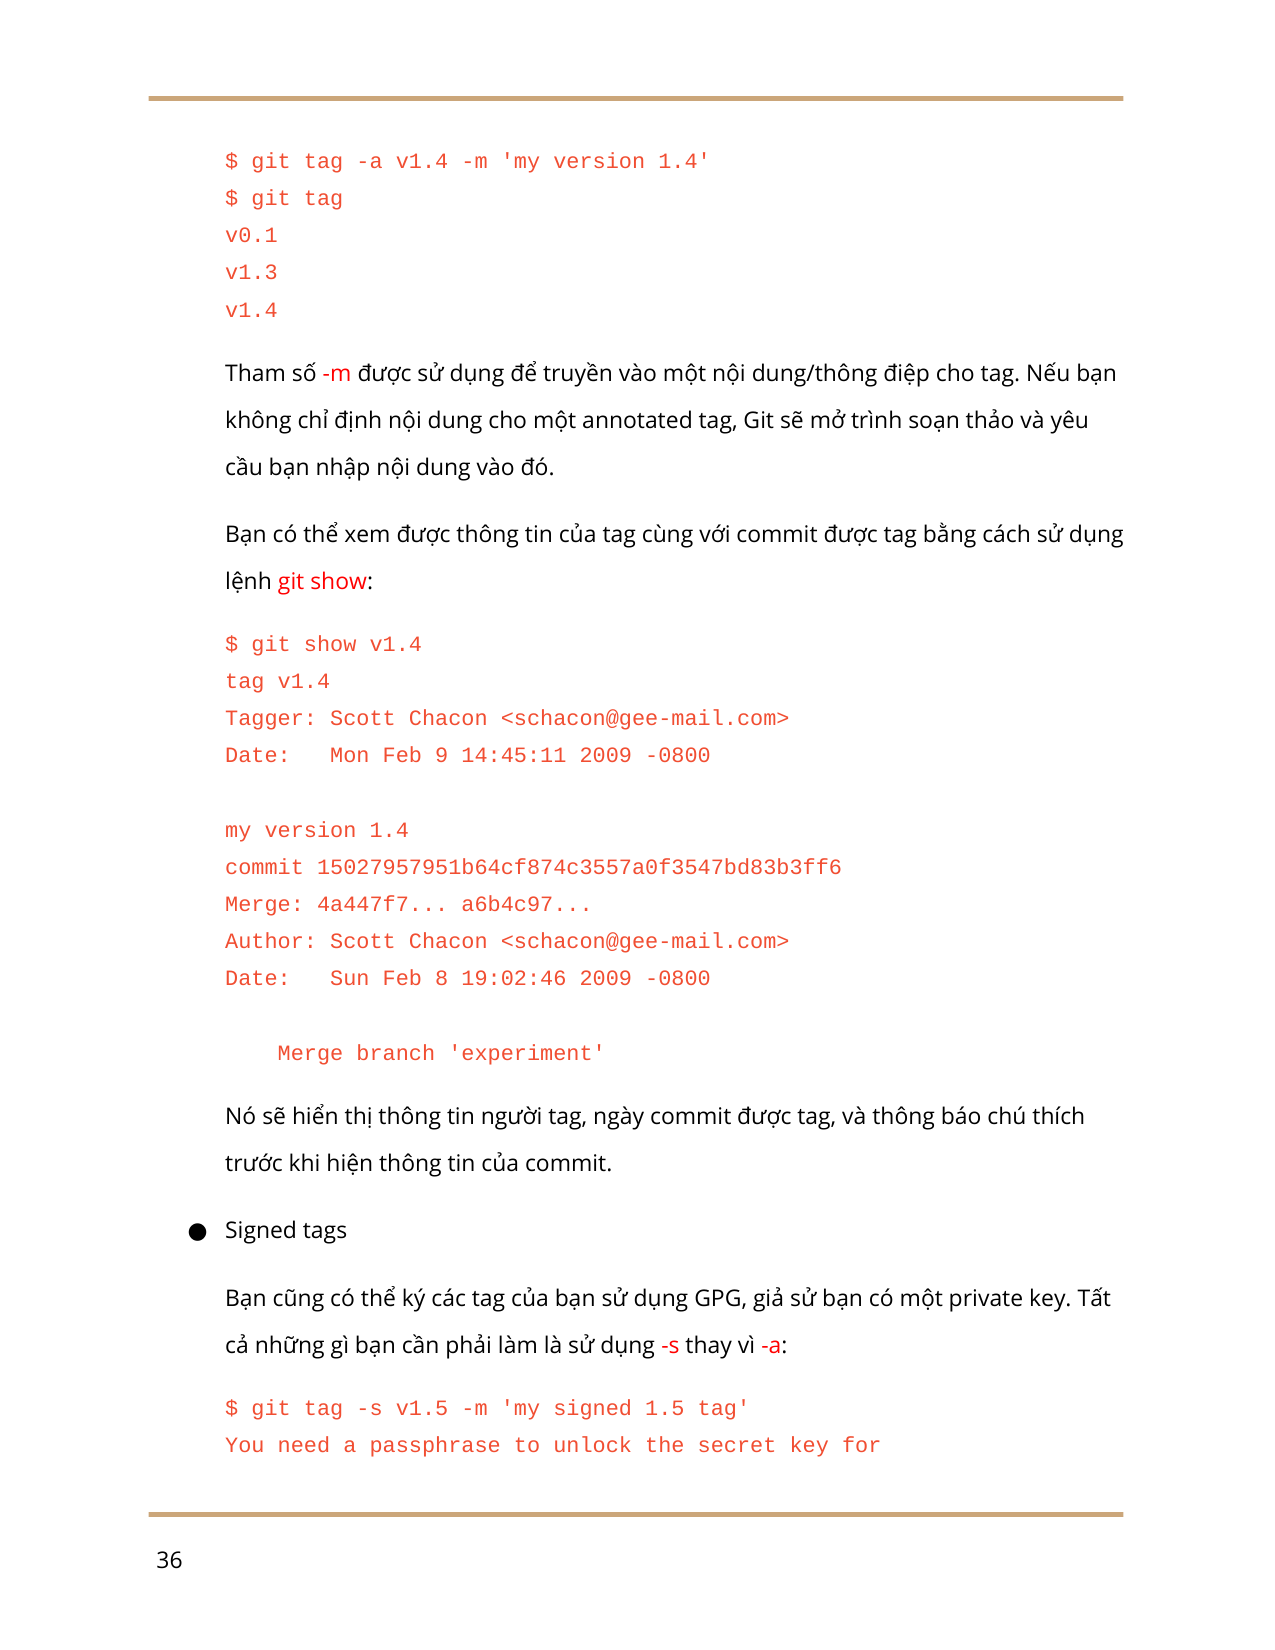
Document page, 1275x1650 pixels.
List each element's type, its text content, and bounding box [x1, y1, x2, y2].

text Bạn có thể xem được thông tin của tag cùng với commit được tag bằng cách sử dụng lệnh git show: [225, 518, 1125, 596]
text $ git tag -a v1.4 -m 'my version 1.4' $ git tag v0.1 v1.3 v1.4 [225, 150, 1125, 323]
list Signed tags [187, 1214, 1125, 1246]
text Tham số -m được sử dụng để truyền vào một nội dung/thông điệp cho tag. Nếu bạn không chỉ định nội dung cho một annotated tag, Git sẽ mở trình soạn thảo và yêu cầu bạn nhập nội dung vào đó. [225, 357, 1125, 482]
text $ git show v1.4 tag v1.4 Tagger: Scott Chacon <schacon@gee-mail.com> Date: Mon Feb 9 14:45:11 2009 -0800 my version 1.4 commit 15027957951b64cf874c3557a0f3547bd83b3ff6 Merge: 4a447f7... a6b4c97... Author: Scott Chacon <schacon@gee-mail.com> Date: Sun Feb 8 19:02:46 2009 -0800 Merge branch 'experiment' [225, 633, 1125, 1067]
picture [148, 1512, 1124, 1517]
text Bạn cũng có thể ký các tag của bạn sử dụng GPG, giả sử bạn có một private key. Tất cả những gì bạn cần phải làm là sử dụng -s thay vì -a: [225, 1282, 1125, 1360]
picture [148, 96, 1124, 101]
text Nó sẽ hiển thị thông tin người tag, ngày commit được tag, và thông báo chú thích trước khi hiện thông tin của commit. [225, 1100, 1125, 1178]
